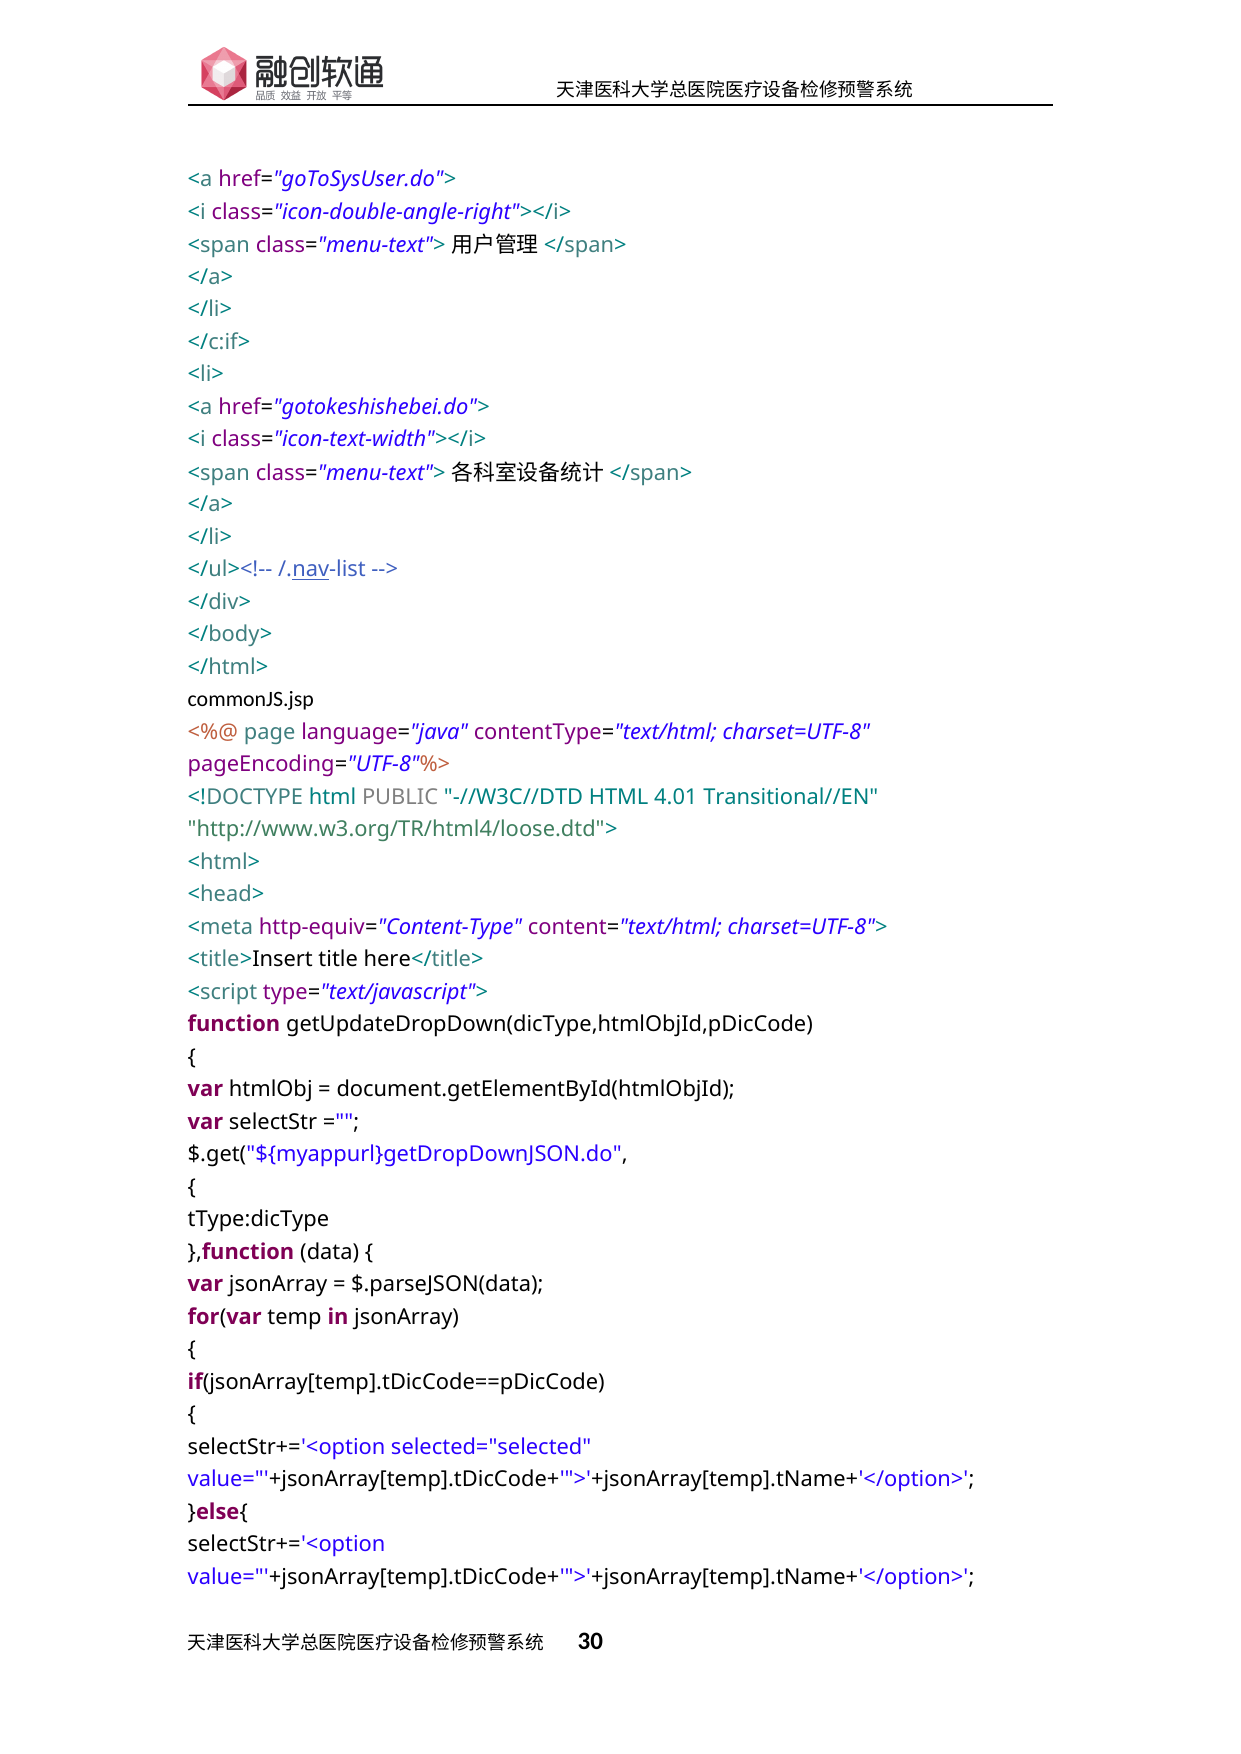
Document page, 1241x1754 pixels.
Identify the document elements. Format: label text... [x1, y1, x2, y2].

picture [200, 45, 385, 101]
text <i class="icon-double-angle-right"></i> [187, 194, 1053, 227]
text <i class="icon-text-width"></i> [187, 422, 1053, 454]
text var htmlObj = document.getElementById(htmlObjId); [187, 1072, 1053, 1104]
text </li> [187, 292, 1053, 324]
text if(jsonArray[temp].tDicCode==pDicCode) [187, 1364, 1053, 1397]
text </li> [187, 519, 1053, 552]
text { [187, 1039, 1053, 1072]
text selectStr+='<option value="'+jsonArray[temp].tDicCode+'">'+jsonArray[temp].tName+'</option>'; [187, 1527, 1053, 1592]
text </html> [187, 649, 1053, 682]
text commonJS.jsp [187, 682, 1053, 714]
text var selectStr =""; [187, 1104, 1053, 1137]
text </body> [187, 617, 1053, 649]
text </a> [187, 487, 1053, 519]
text <span class="menu-text"> 用户管理 </span> [187, 227, 1053, 259]
text { [187, 1397, 1053, 1429]
text </div> [187, 584, 1053, 617]
text </c:if> [187, 324, 1053, 357]
text },function (data) { [187, 1234, 1053, 1267]
text $.get("${myappurl}getDropDownJSON.do", [187, 1137, 1053, 1169]
text <a href="gotokeshishebei.do"> [187, 389, 1053, 422]
text function getUpdateDropDown(dicType,htmlObjId,pDicCode) [187, 1007, 1053, 1039]
text var jsonArray = $.parseJSON(data); [187, 1267, 1053, 1299]
text for(var temp in jsonArray) [187, 1299, 1053, 1332]
text <!DOCTYPE html PUBLIC "-//W3C//DTD HTML 4.01 Transitional//EN" "http://www.w3.org/TR/html4/loose.dtd"> [187, 779, 1053, 844]
text <a href="goToSysUser.do"> [187, 162, 1053, 194]
text }else{ [187, 1494, 1053, 1527]
text <html> [187, 844, 1053, 877]
text <head> [187, 877, 1053, 909]
text pageEncoding="UTF-8"%> [187, 747, 1053, 779]
text <span class="menu-text"> 各科室设备统计 </span> [187, 454, 1053, 487]
text </ul><!-- /.nav-list --> [187, 552, 1053, 584]
text <meta http-equiv="Content-Type" content="text/html; charset=UTF-8"> [187, 909, 1053, 942]
text <%@ page language="java" contentType="text/html; charset=UTF-8" [187, 714, 1053, 747]
text { [187, 1169, 1053, 1202]
text selectStr+='<option selected="selected" value="'+jsonArray[temp].tDicCode+'">'+jsonArray[temp].tName+'</option>'; [187, 1429, 1053, 1494]
text </a> [187, 259, 1053, 292]
text <title>Insert title here</title> [187, 942, 1053, 974]
text { [187, 1332, 1053, 1364]
text <li> [187, 357, 1053, 389]
text tType:dicType [187, 1202, 1053, 1234]
text <script type="text/javascript"> [187, 974, 1053, 1007]
